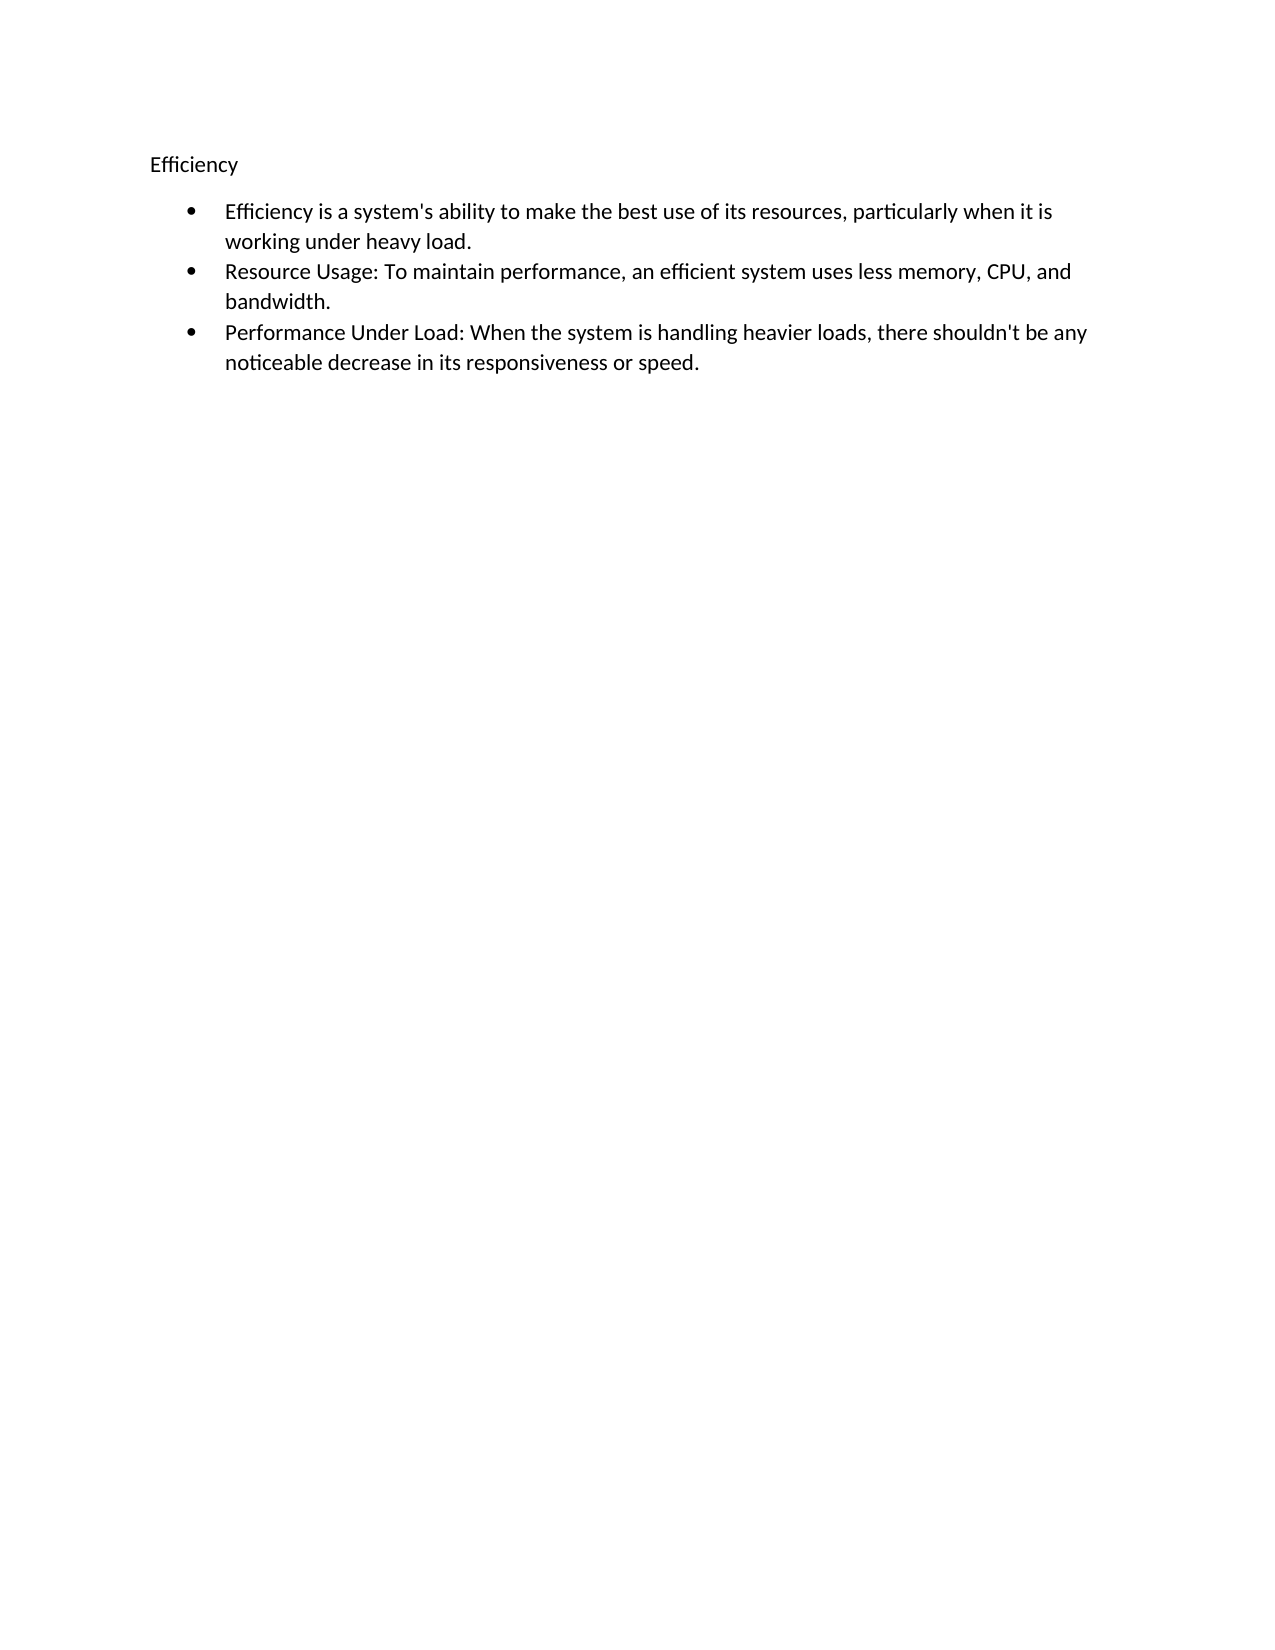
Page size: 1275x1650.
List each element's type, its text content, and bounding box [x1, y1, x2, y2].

list Resource Usage: To maintain performance, an efficient system uses less memory, CPU, and bandwidth. [187, 257, 1125, 316]
list Efficiency is a system's ability to make the best use of its resources, particularly when it is working under heavy load. [187, 197, 1125, 255]
text Efficiency [150, 150, 1125, 178]
list Performance Under Load: When the system is handling heavier loads, there shouldn't be any noticeable decrease in its responsiveness or speed. [187, 318, 1125, 376]
